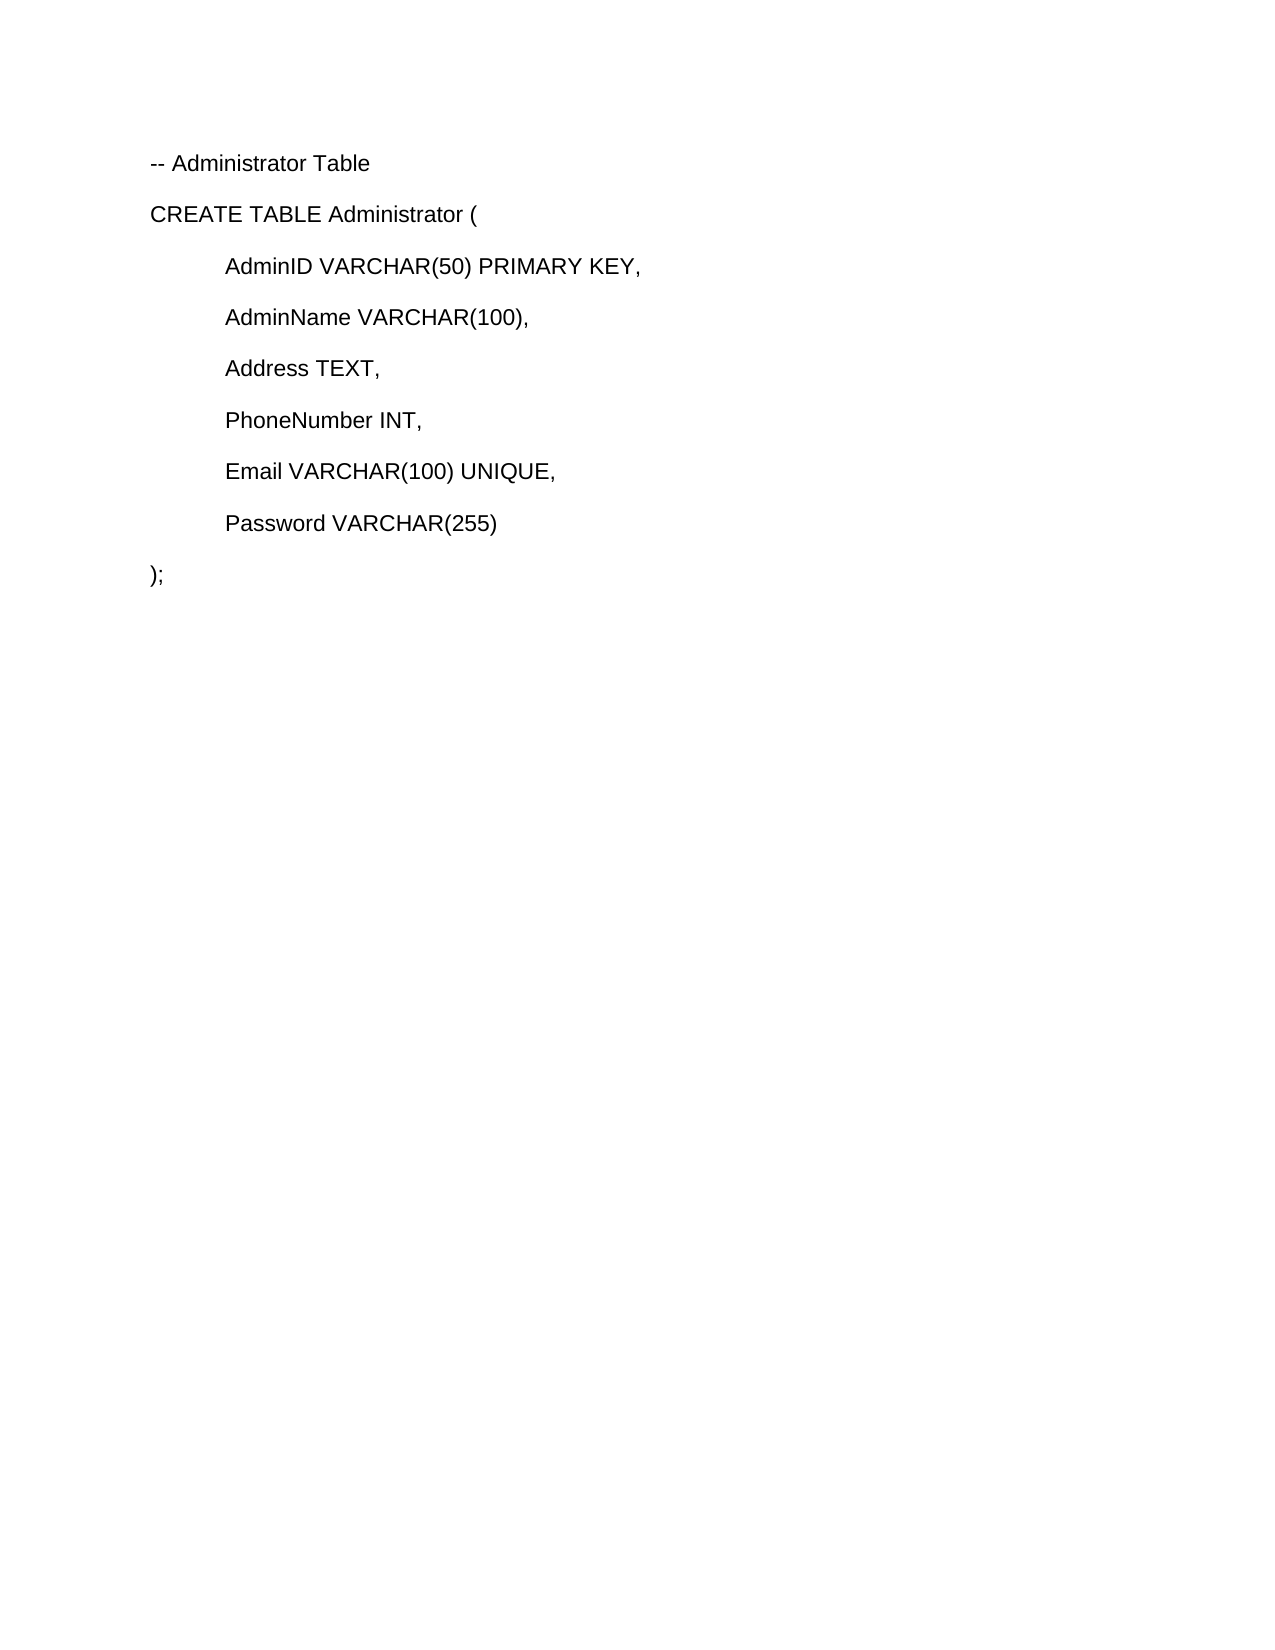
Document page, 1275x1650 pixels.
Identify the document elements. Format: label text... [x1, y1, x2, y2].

text Email VARCHAR(100) UNIQUE, [150, 458, 1125, 484]
text ); [150, 561, 1125, 587]
text Password VARCHAR(255) [150, 509, 1125, 536]
text AdminName VARCHAR(100), [150, 304, 1125, 330]
text -- Administrator Table [150, 150, 1125, 176]
text AdminID VARCHAR(50) PRIMARY KEY, [150, 253, 1125, 279]
text Address TEXT, [150, 355, 1125, 382]
text CREATE TABLE Administrator ( [150, 201, 1125, 228]
text PhoneNumber INT, [150, 407, 1125, 433]
